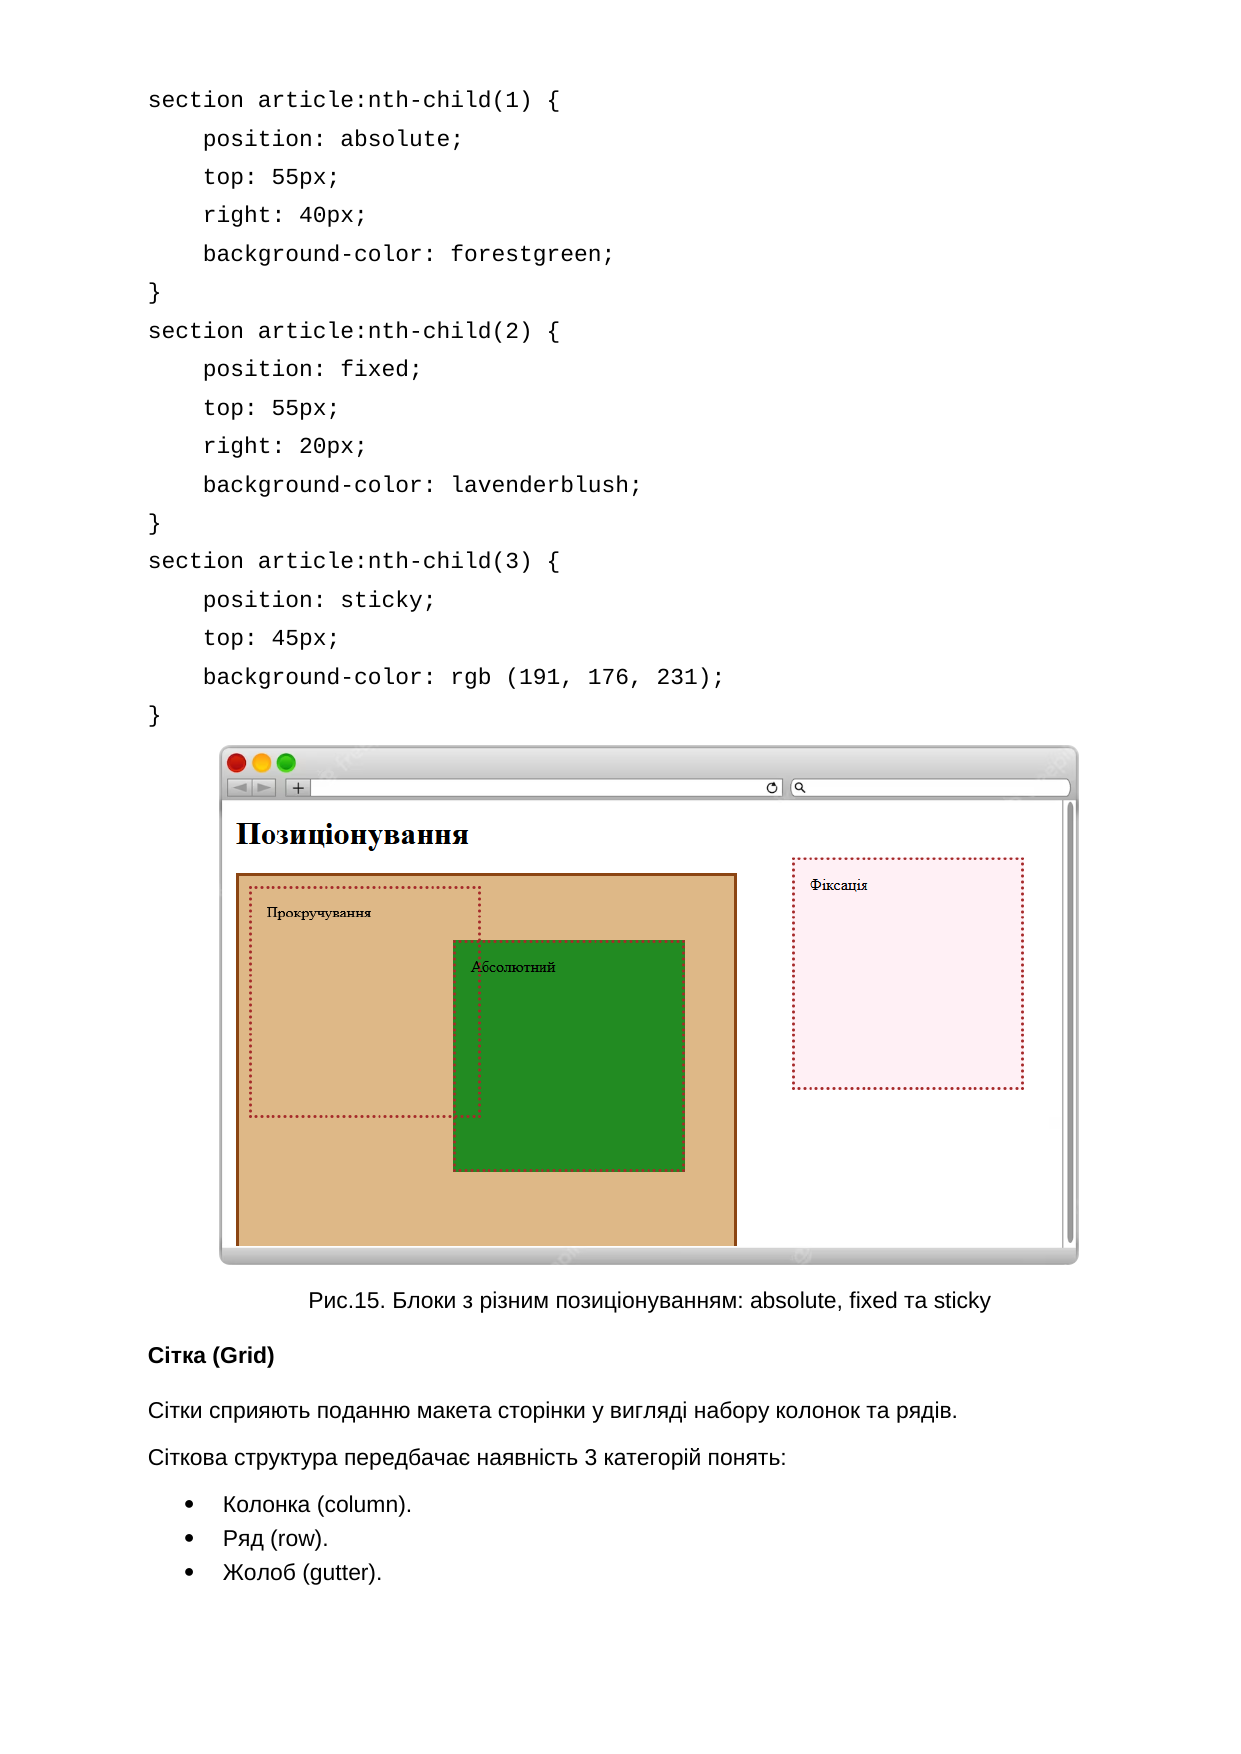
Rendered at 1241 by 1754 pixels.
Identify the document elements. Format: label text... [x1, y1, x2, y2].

list Ряд (row). [185, 1525, 1152, 1551]
text section article:nth-child(2) { [148, 319, 1152, 345]
text Рис.15. Блоки з різним позиціонуванням: absolute, fixed та sticky [148, 1287, 1152, 1314]
picture [218, 742, 1081, 1267]
text position: sticky; [148, 588, 1152, 614]
text position: fixed; [148, 358, 1152, 383]
text Сітки сприяють поданню макета сторінки у вигляді набору колонок та рядів. [148, 1397, 1152, 1424]
subtitle Сітка (Grid) [148, 1342, 1152, 1369]
text top: 55px; [148, 396, 1152, 422]
text background-color: rgb (191, 176, 231); [148, 665, 1152, 691]
text } [148, 511, 1152, 537]
text } [148, 281, 1152, 307]
text position: absolute; [148, 127, 1152, 153]
text section article:nth-child(3) { [148, 550, 1152, 576]
text background-color: forestgreen; [148, 242, 1152, 268]
text right: 20px; [148, 434, 1152, 460]
text background-color: lavenderblush; [148, 473, 1152, 499]
list Жолоб (gutter). [185, 1559, 1152, 1585]
list Колонка (column). [185, 1491, 1152, 1517]
text section article:nth-child(1) { [148, 88, 1152, 114]
text right: 40px; [148, 204, 1152, 230]
text top: 55px; [148, 165, 1152, 191]
text } [148, 703, 1152, 729]
text top: 45px; [148, 627, 1152, 653]
text Сіткова структура передбачає наявність 3 категорій понять: [148, 1444, 1152, 1470]
